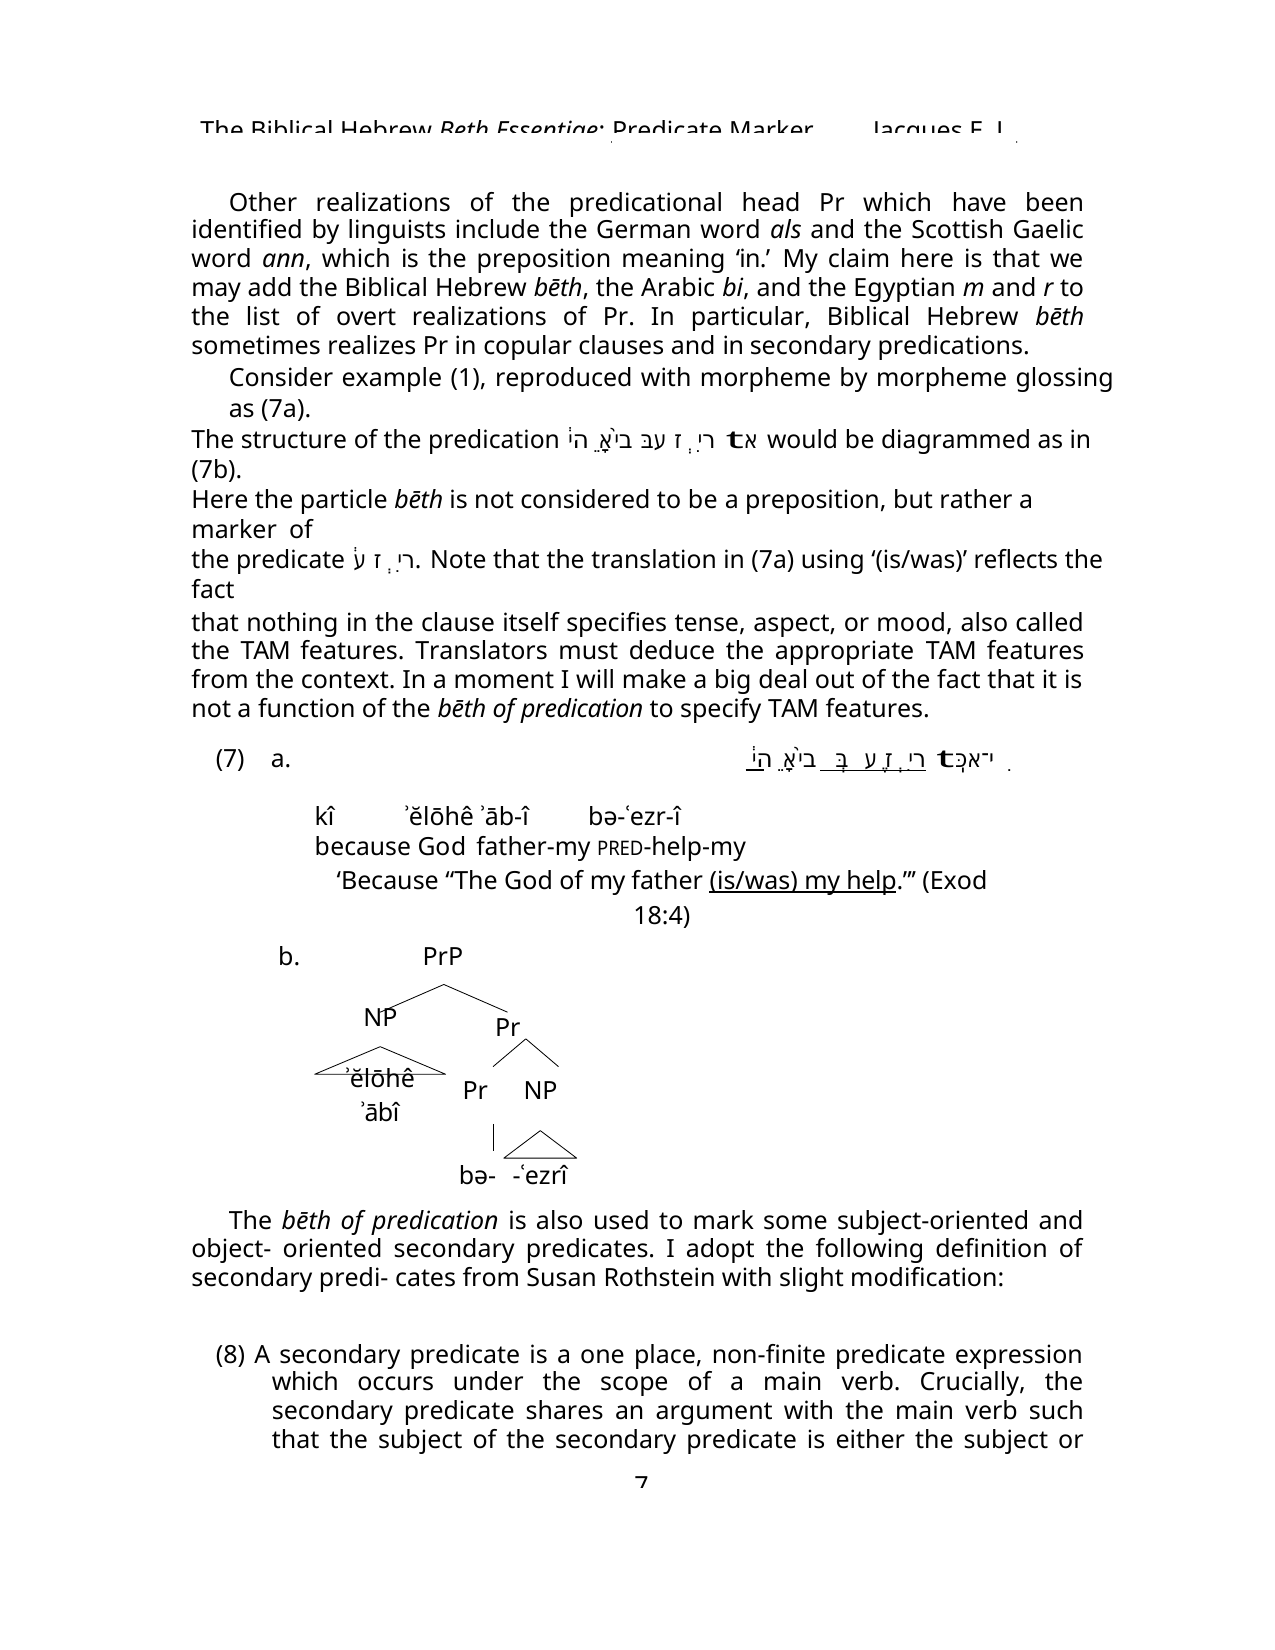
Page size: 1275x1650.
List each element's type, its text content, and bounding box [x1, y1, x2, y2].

text Consider example (1), reproduced with morpheme by morpheme glossing as (7a). [228, 362, 1114, 424]
text The bēth of predication is also used to mark some subject-oriented and object- oriented secondary predicates. I adopt the following definition of secondary predi- cates from Susan Rothstein with slight modification: [191, 1206, 1084, 1293]
text the predicate ֔רי ִ ְז ע. Note that the translation in (7a) using ‘(is/was)’ reflects the fact [191, 544, 1114, 605]
text because God father-my pred-help-my [314, 831, 1114, 861]
text ‘Because “The God of my father (is/was) my help.”’ (Exod 18:4) [316, 861, 1007, 931]
text kî ʾĕlōhê ʾāb-î bə-ʿezr-î [314, 801, 1114, 831]
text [216, 1340, 1084, 1456]
text NP [323, 999, 437, 1033]
text Pr [441, 1010, 574, 1044]
text that nothing in the clause itself specifies tense, aspect, or mood, also called the TAM features. Translators must deduce the appropriate TAM features from the context. In a moment I will make a big deal out of the fact that it is not a function of the bēth of predication to specify TAM features. [191, 608, 1084, 724]
text Here the particle bēth is not considered to be a preposition, but rather a marker of [191, 484, 1114, 544]
text ʾĕlōhê ʾābî [323, 1075, 437, 1129]
text bə- -ʿezrî [458, 1157, 1114, 1191]
text Pr NP [441, 1072, 579, 1107]
text Other realizations of the predicational head Pr which have been identified by linguists include the German word als and the Scottish Gaelic word ann, which is the preposition meaning ‘in.’ My claim here is that we may add the Biblical Hebrew bēth, the Arabic bi, and the Egyptian m and r to the list of overt realizations of Pr. In particular, Biblical Hebrew bēth sometimes realizes Pr in copular clauses and in secondary predications. [191, 188, 1084, 362]
text The structure of the predication ֔רי ִ ְז עבּ בי֙אָ ֵהי tא would be diagrammed as in (7b). [191, 424, 1114, 484]
text (7) a. ֔רי ִ ְז ֶע בְּ בי֙אָ ֵהי tי־אכּֽ ִ [216, 741, 1114, 775]
text b. PrP [278, 939, 1114, 973]
